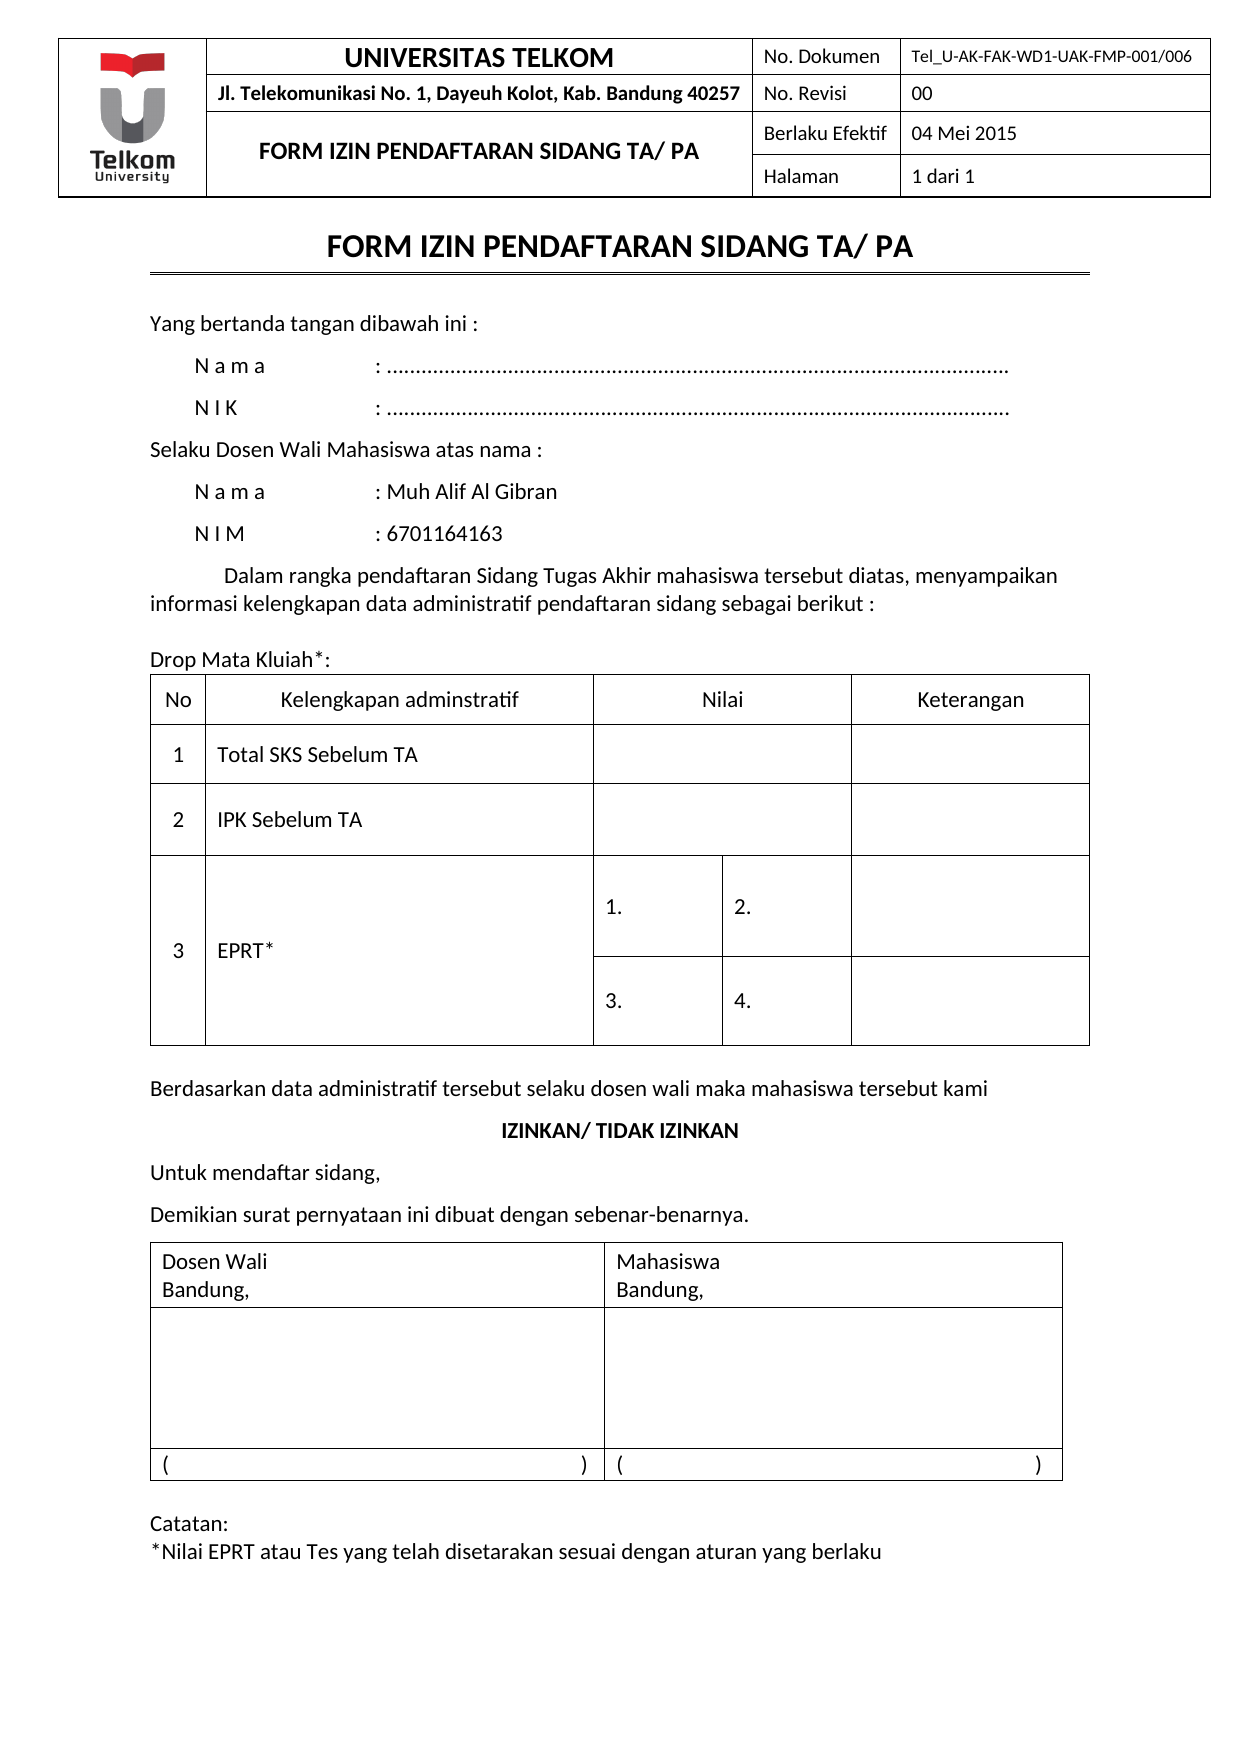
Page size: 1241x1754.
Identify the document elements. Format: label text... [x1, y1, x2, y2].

picture [71, 38, 194, 197]
text Drop Mata Kluiah*: [150, 646, 1090, 673]
table_cell EPRT* [206, 856, 593, 1045]
table_cell [852, 784, 1089, 855]
text N I K : ............................................................................................................ [150, 388, 1090, 422]
text Yang bertanda tangan dibawah ini : [150, 304, 1090, 338]
table_cell 3 [151, 856, 205, 1045]
table_header No [151, 675, 205, 724]
table_header Mahasiswa Bandung, [605, 1243, 1062, 1307]
table_cell [594, 784, 851, 855]
list Catatan: [150, 1509, 1090, 1537]
list Demikian surat pernyataan ini dibuat dengan sebenar-benarnya. [150, 1200, 1090, 1228]
text Untuk mendaftar sidang, [150, 1158, 1090, 1186]
text FORM IZIN PENDAFTARAN SIDANG TA/ PA [150, 225, 1090, 266]
table_cell [594, 725, 851, 783]
table_cell ( ) [151, 1449, 604, 1480]
table_cell Total SKS Sebelum TA [206, 725, 593, 783]
text Dalam rangka pendaftaran Sidang Tugas Akhir mahasiswa tersebut diatas, menyampaikan informasi kelengkapan data administratif pendaftaran sidang sebagai berikut : [150, 561, 1090, 617]
table_header Keterangan [852, 675, 1089, 724]
table_header Dosen Wali Bandung, [151, 1243, 604, 1307]
table_header Nilai [594, 675, 851, 724]
text N a m a : Muh Alif Al Gibran [150, 472, 1090, 506]
list *Nilai EPRT atau Tes yang telah disetarakan sesuai dengan aturan yang berlaku [150, 1537, 1090, 1593]
text Berdasarkan data administratif tersebut selaku dosen wali maka mahasiswa tersebut kami [150, 1074, 1090, 1102]
table_cell 4. [723, 957, 851, 1045]
table_cell [852, 856, 1089, 956]
text N I M : 6701164163 [150, 514, 1090, 547]
text Selaku Dosen Wali Mahasiswa atas nama : [150, 430, 1090, 463]
table_cell 1. [594, 856, 722, 956]
table_cell [151, 1308, 604, 1447]
table_cell 2. [723, 856, 851, 956]
text N a m a : ............................................................................................................ [150, 346, 1090, 379]
table_cell 2 [151, 784, 205, 855]
table_cell [852, 957, 1089, 1045]
table_cell 1 [151, 725, 205, 783]
table_cell 3. [594, 957, 722, 1045]
table_cell [605, 1308, 1062, 1447]
table_cell [852, 725, 1089, 783]
table_header Kelengkapan adminstratif [206, 675, 593, 724]
table_cell ( ) [605, 1449, 1062, 1480]
table_cell IPK Sebelum TA [206, 784, 593, 855]
text IZINKAN/ TIDAK IZINKAN [150, 1116, 1090, 1144]
